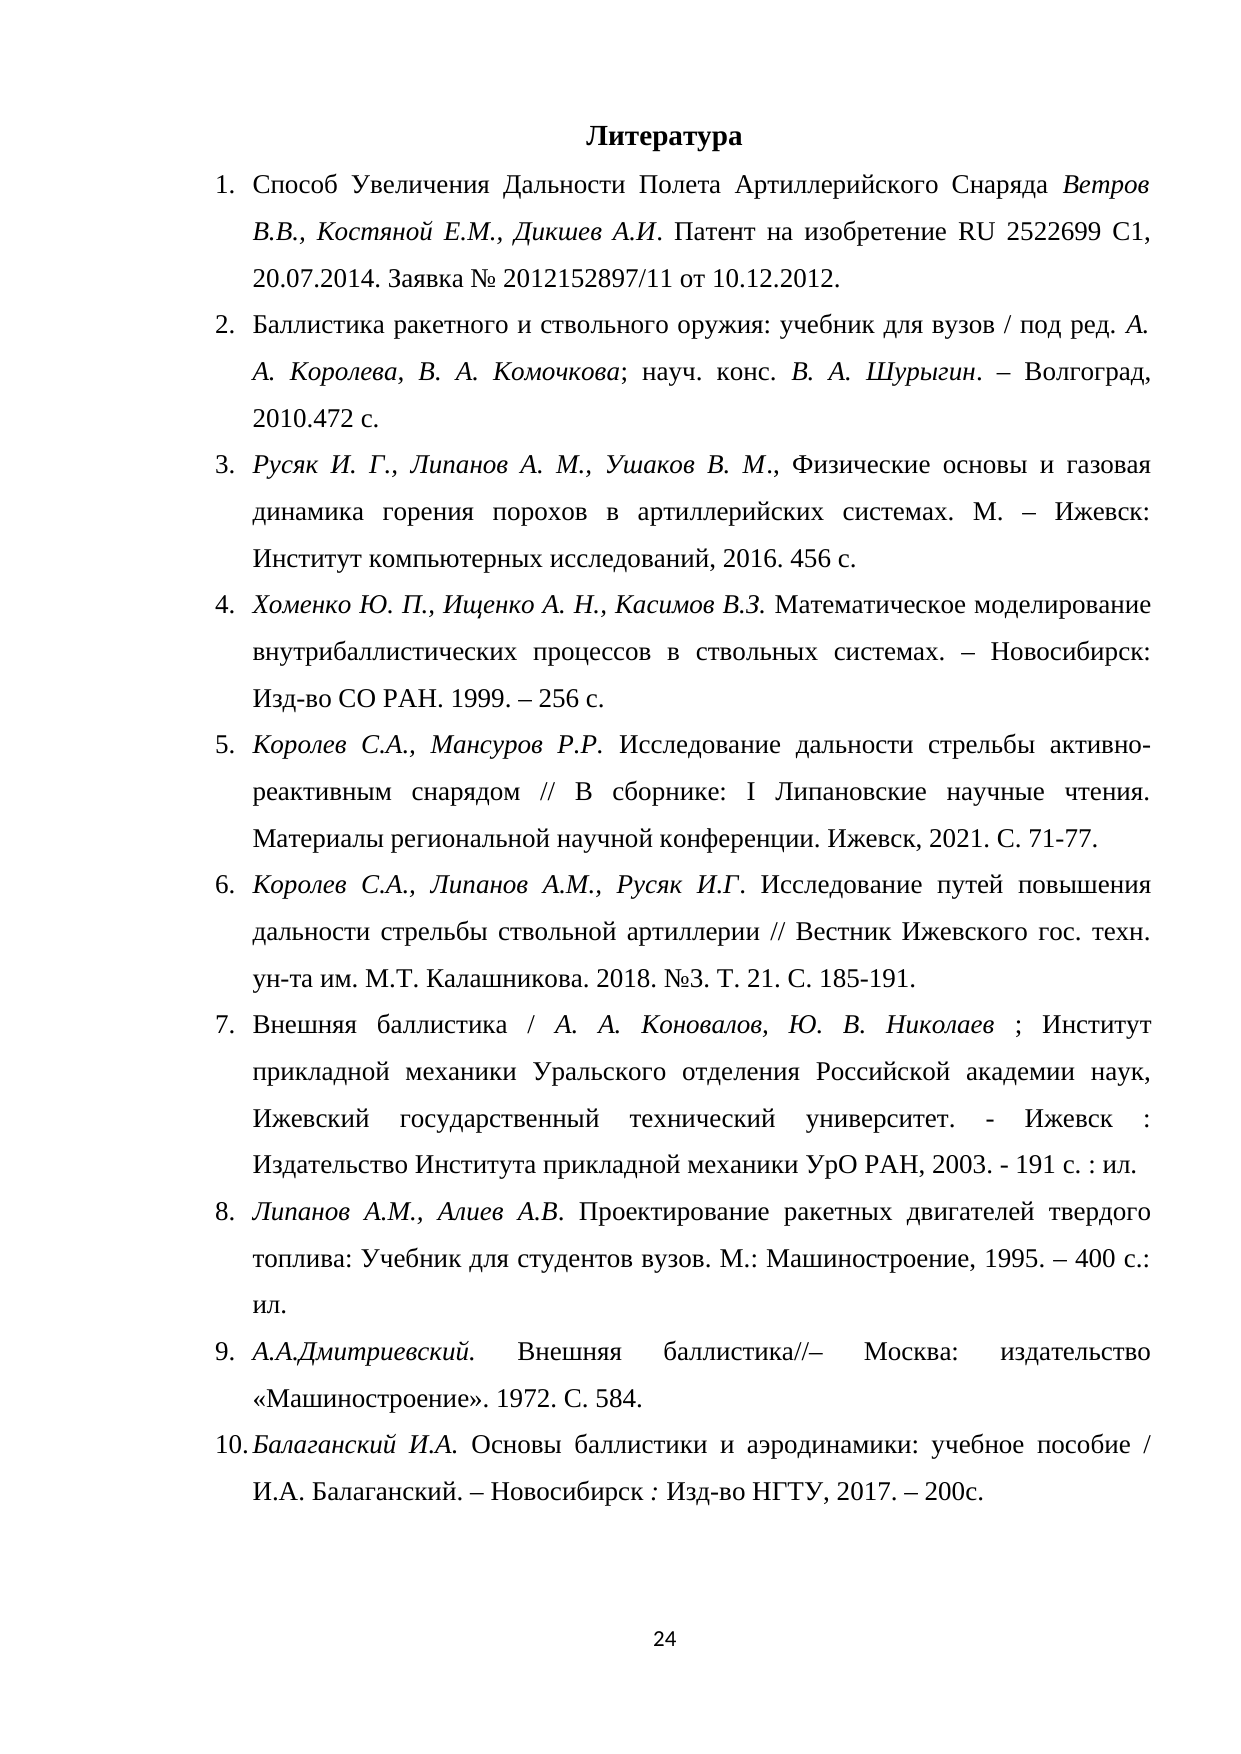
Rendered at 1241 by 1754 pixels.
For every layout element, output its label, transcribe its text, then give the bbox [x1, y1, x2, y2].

list Внешняя баллистика / А. А. Коновалов, Ю. В. Николаев ; Институт прикладной механики Уральского отделения Российской академии наук, Ижевский государственный технический университет. - Ижевск : Издательство Института прикладной механики УрО РАН, 2003. - 191 с. : ил. [215, 1008, 1152, 1179]
list Русяк И. Г., Липанов А. М., Ушаков В. М., Физические основы и газовая динамика горения порохов в артиллерийских системах. М. – Ижевск: Институт компьютерных исследований, 2016. 456 с. [215, 448, 1152, 573]
list Способ Увеличения Дальности Полета Артиллерийского Снаряда Ветров В.В., Костяной Е.М., Дикшев А.И. Патент на изобретение RU 2522699 C1, 20.07.2014. Заявка № 2012152897/11 от 10.12.2012. [215, 168, 1152, 293]
list Балаганский И.А. Основы баллистики и аэродинамики: учебное пособие / И.А. Балаганский. – Новосибирск : Изд-во НГТУ, 2017. – 200с. [215, 1428, 1152, 1506]
text Литература [177, 118, 1152, 152]
list Королев С.А., Липанов А.М., Русяк И.Г. Исследование путей повышения дальности стрельбы ствольной артиллерии // Вестник Ижевского гос. техн. ун-та им. М.Т. Калашникова. 2018. №3. Т. 21. С. 185-191. [215, 868, 1152, 993]
list Баллистика ракетного и ствольного оружия: учебник для вузов / под ред. А. А. Королева, В. А. Комочкова; науч. конс. В. А. Шурыгин. – Волгоград, 2010.472 с. [215, 308, 1152, 433]
list Королев С.А., Мансуров Р.Р. Исследование дальности стрельбы активно-реактивным снарядом // В сборнике: I Липановские научные чтения. Материалы региональной научной конференции. Ижевск, 2021. С. 71-77. [215, 728, 1152, 853]
list Хоменко Ю. П., Ищенко А. Н., Касимов В.З. Математическое моделирование внутрибаллистических процессов в ствольных системах. – Новосибирск: Изд-во СО РАН. 1999. – 256 с. [215, 588, 1152, 713]
list Липанов А.М., Алиев А.В. Проектирование ракетных двигателей твердого топлива: Учебник для студентов вузов. М.: Машиностроение, 1995. – 400 с.: ил. [215, 1195, 1152, 1319]
list А.А.Дмитриевский. Внешняя баллистика//– Москва: издательство «Машиностроение». 1972. С. 584. [215, 1335, 1152, 1413]
